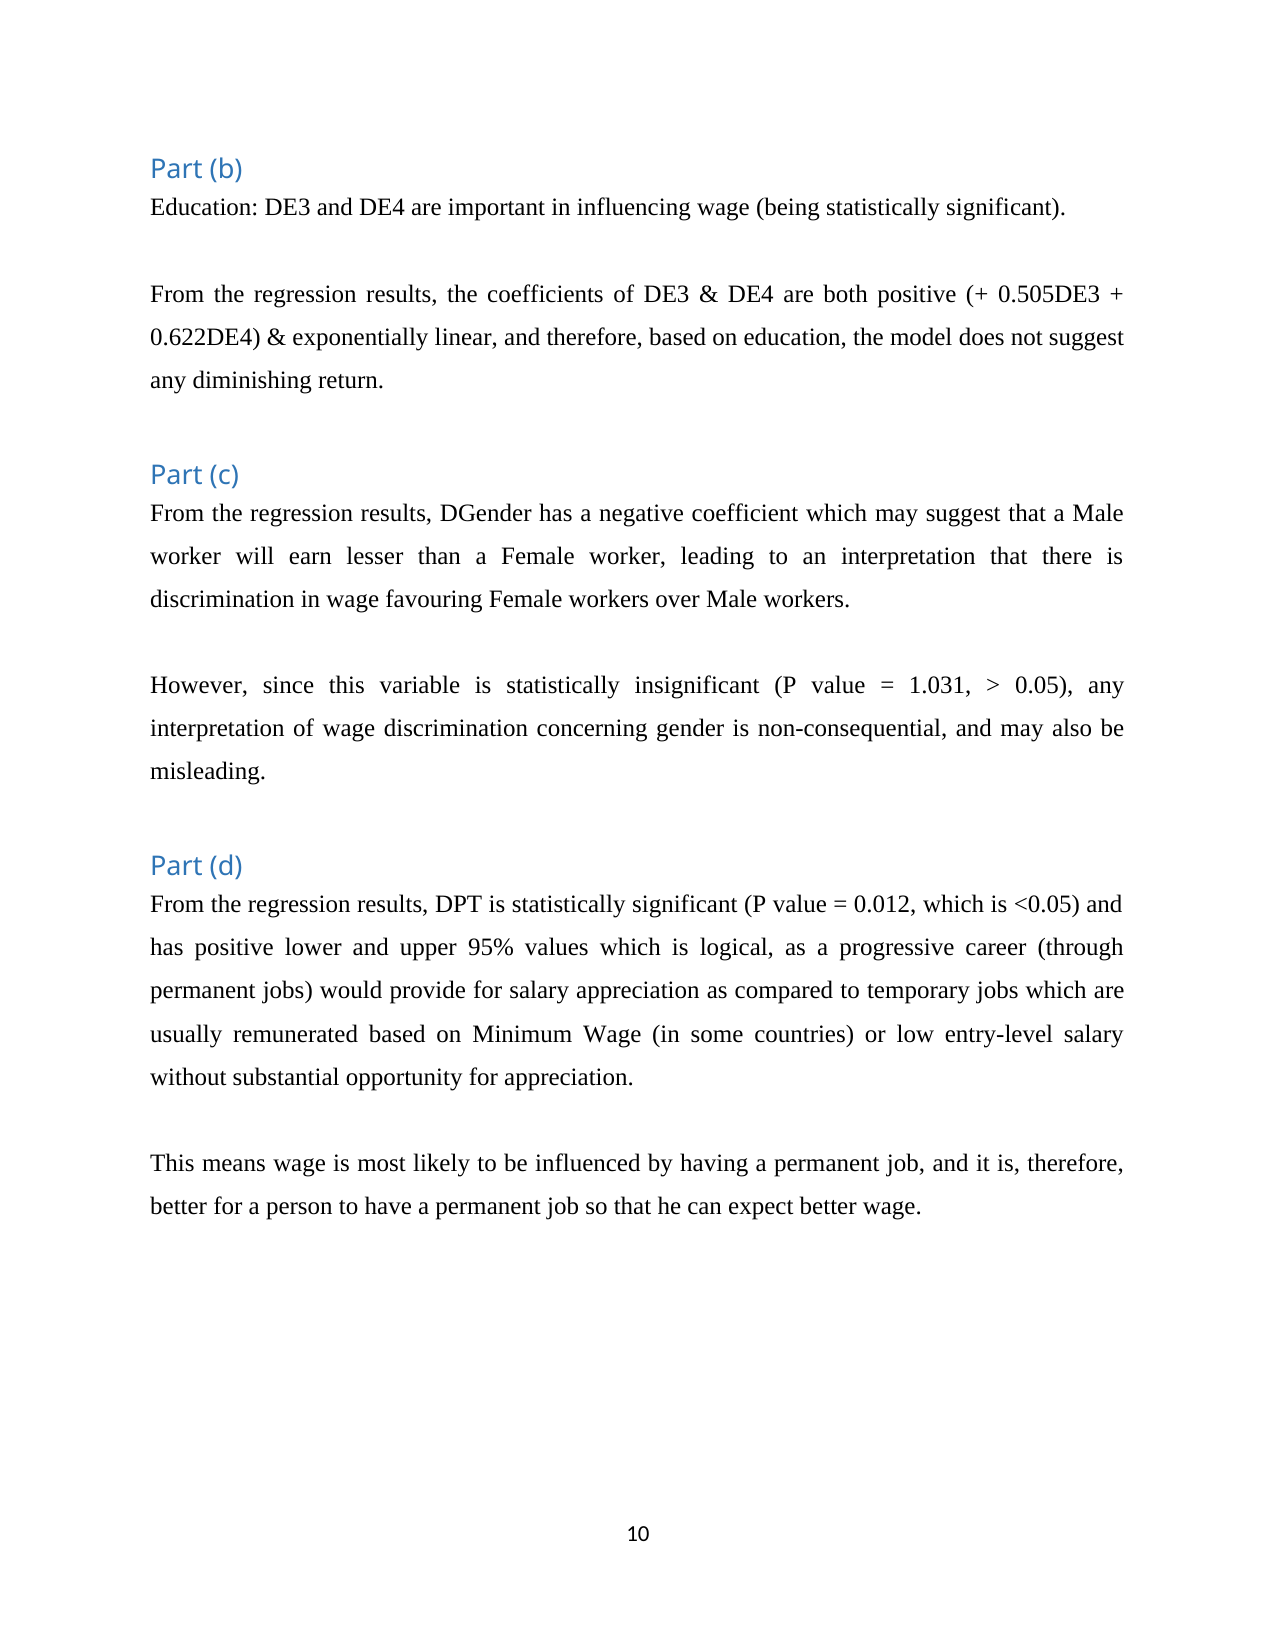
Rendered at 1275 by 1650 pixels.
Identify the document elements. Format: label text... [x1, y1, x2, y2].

subtitle Part (b) [150, 150, 1125, 187]
text However, since this variable is statistically insignificant (P value = 1.031, > 0.05), any interpretation of wage discrimination concerning gender is non-consequential, and may also be misleading. [150, 670, 1125, 785]
subtitle Part (d) [150, 847, 1125, 884]
text From the regression results, DGender has a negative coefficient which may suggest that a Male worker will earn lesser than a Female worker, leading to an interpretation that there is discrimination in wage favouring Female workers over Male workers. [150, 498, 1125, 613]
text From the regression results, DPT is statistically significant (P value = 0.012, which is <0.05) and has positive lower and upper 95% values which is logical, as a progressive career (through permanent jobs) would provide for salary appreciation as compared to temporary jobs which are usually remunerated based on Minimum Wage (in some countries) or low entry-level salary without substantial opportunity for appreciation. [150, 889, 1125, 1091]
text From the regression results, the coefficients of DE3 & DE4 are both positive (+ 0.505DE3 + 0.622DE4) & exponentially linear, and therefore, based on education, the model does not suggest any diminishing return. [150, 279, 1125, 394]
subtitle Part (c) [150, 455, 1125, 492]
text Education: DE3 and DE4 are important in influencing wage (being statistically significant). [150, 192, 1125, 221]
text This means wage is most likely to be influenced by having a permanent job, and it is, therefore, better for a person to have a permanent job so that he can expect better wage. [150, 1148, 1125, 1220]
